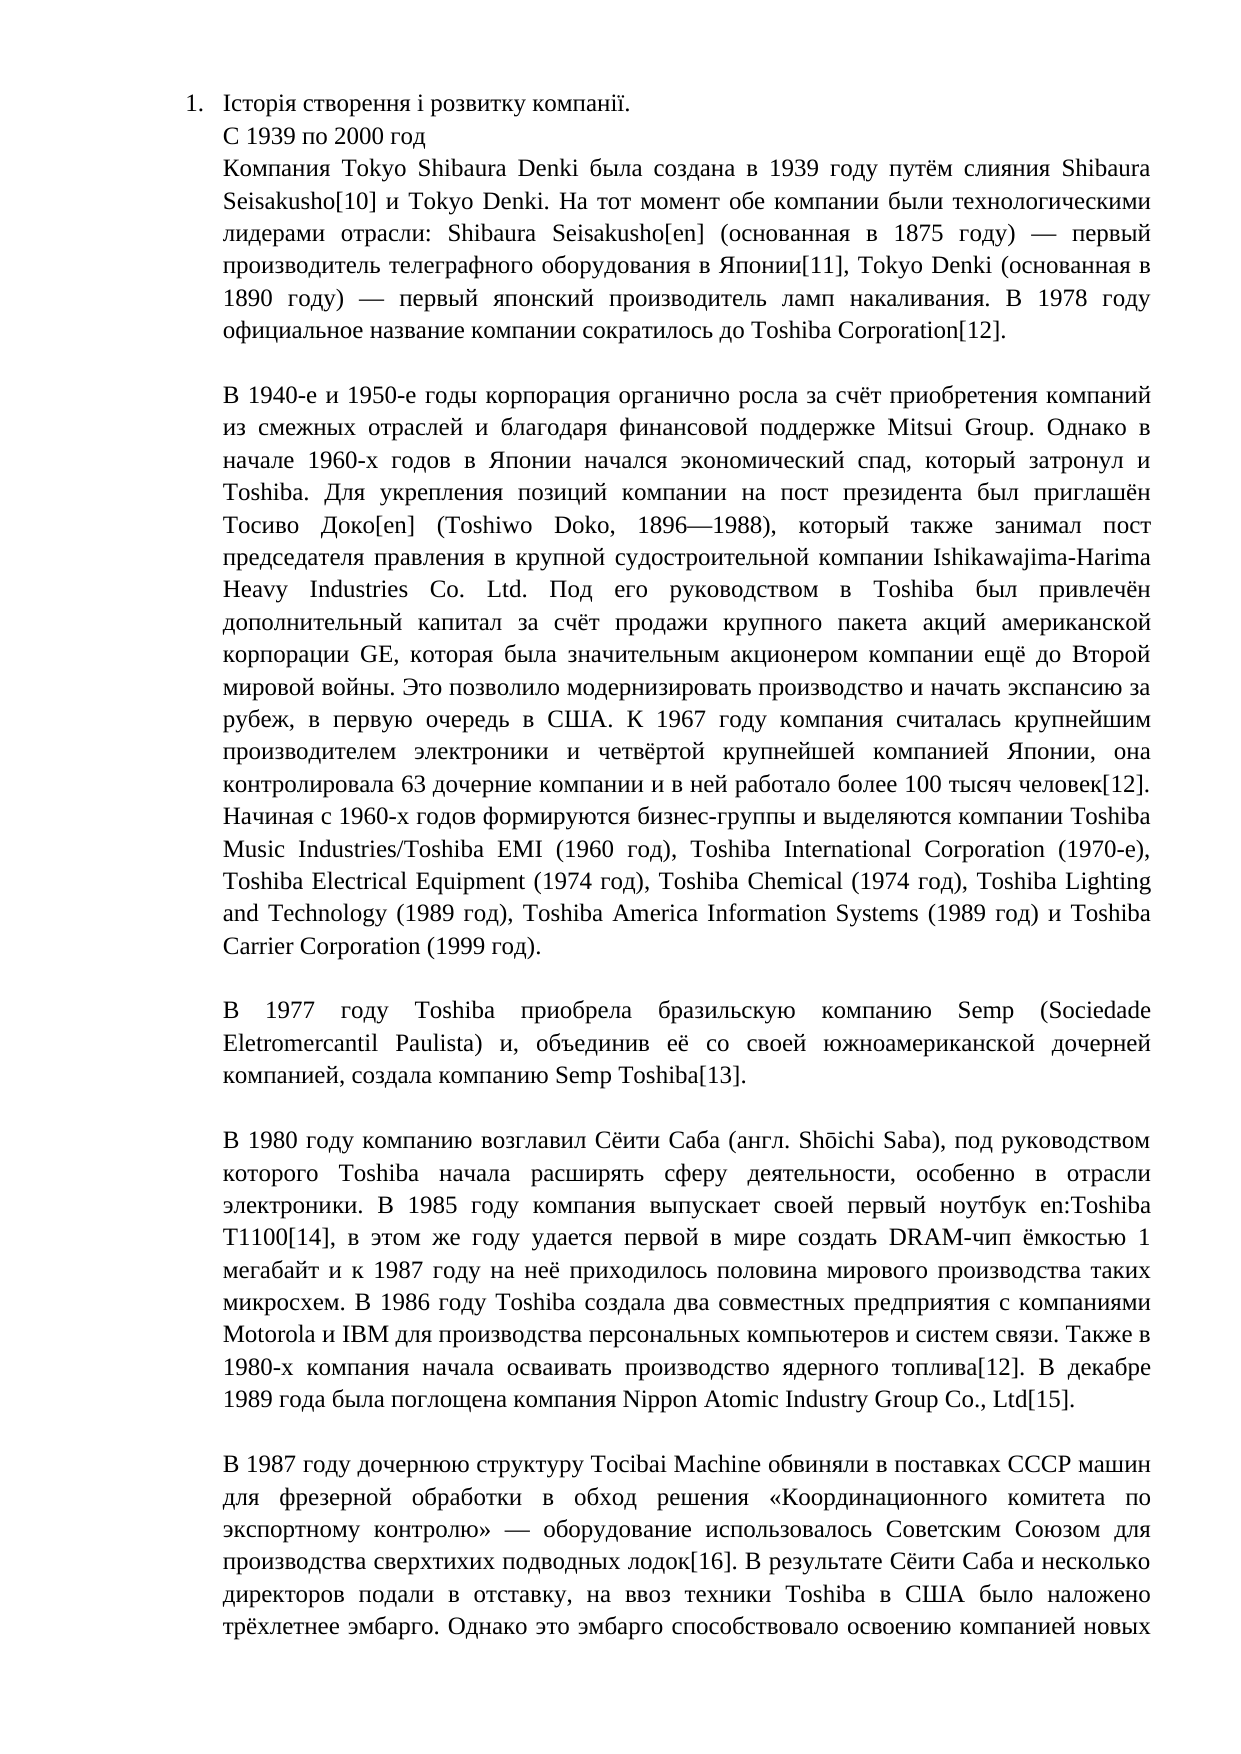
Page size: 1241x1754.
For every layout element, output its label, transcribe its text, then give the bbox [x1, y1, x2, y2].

list Історія створення і розвитку компанії. [185, 88, 1152, 117]
list С 1939 по 2000 год [223, 121, 1152, 150]
list Компания Tokyo Shibaura Denki была создана в 1939 году путём слияния Shibaura Seisakusho[10] и Tokyo Denki. На тот момент обе компании были технологическими лидерами отрасли: Shibaura Seisakusho[en] (основанная в 1875 году) — первый производитель телеграфного оборудования в Японии[11], Tokyo Denki (основанная в 1890 году) — первый японский производитель ламп накаливания. В 1978 году официальное название компании сократилось до Toshiba Corporation[12]. [223, 153, 1152, 344]
list В 1980 году компанию возглавил Сёити Саба (англ. Shōichi Saba), под руководством которого Toshiba начала расширять сферу деятельности, особенно в отрасли электроники. В 1985 году компания выпускает своей первый ноутбук en:Toshiba T1100[14], в этом же году удается первой в мире создать DRAM-чип ёмкостью 1 мегабайт и к 1987 году на неё приходилось половина мирового производства таких микросхем. В 1986 году Toshiba создала два совместных предприятия с компаниями Motorola и IBM для производства персональных компьютеров и систем связи. Также в 1980-х компания начала осваивать производство ядерного топлива[12]. В декабре 1989 года была поглощена компания Nippon Atomic Industry Group Co., Ltd[15]. [223, 1125, 1152, 1413]
list В 1977 году Toshiba приобрела бразильскую компанию Semp (Sociedade Eletromercantil Paulista) и, объединив её со своей южноамериканской дочерней компанией, создала компанию Semp Toshiba[13]. [223, 996, 1152, 1089]
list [223, 1449, 1152, 1640]
list В 1940-е и 1950-е годы корпорация органично росла за счёт приобретения компаний из смежных отраслей и благодаря финансовой поддержке Mitsui Group. Однако в начале 1960-х годов в Японии начался экономический спад, который затронул и Toshiba. Для укрепления позиций компании на пост президента был приглашён Тосиво Доко[en] (Toshiwo Doko, 1896—1988), который также занимал пост председателя правления в крупной судостроительной компании Ishikawajima-Harima Heavy Industries Co. Ltd. Под его руководством в Toshiba был привлечён дополнительный капитал за счёт продажи крупного пакета акций американской корпорации GE, которая была значительным акционером компании ещё до Второй мировой войны. Это позволило модернизировать производство и начать экспансию за рубеж, в первую очередь в США. К 1967 году компания считалась крупнейшим производителем электроники и четвёртой крупнейшей компанией Японии, она контролировала 63 дочерние компании и в ней работало более 100 тысяч человек[12]. Начиная с 1960-х годов формируются бизнес-группы и выделяются компании Toshiba Music Industries/Toshiba EMI (1960 год), Toshiba International Corporation (1970-е), Toshiba Electrical Equipment (1974 год), Toshiba Chemical (1974 год), Toshiba Lighting and Technology (1989 год), Toshiba America Information Systems (1989 год) и Toshiba Carrier Corporation (1999 год). [223, 380, 1152, 959]
